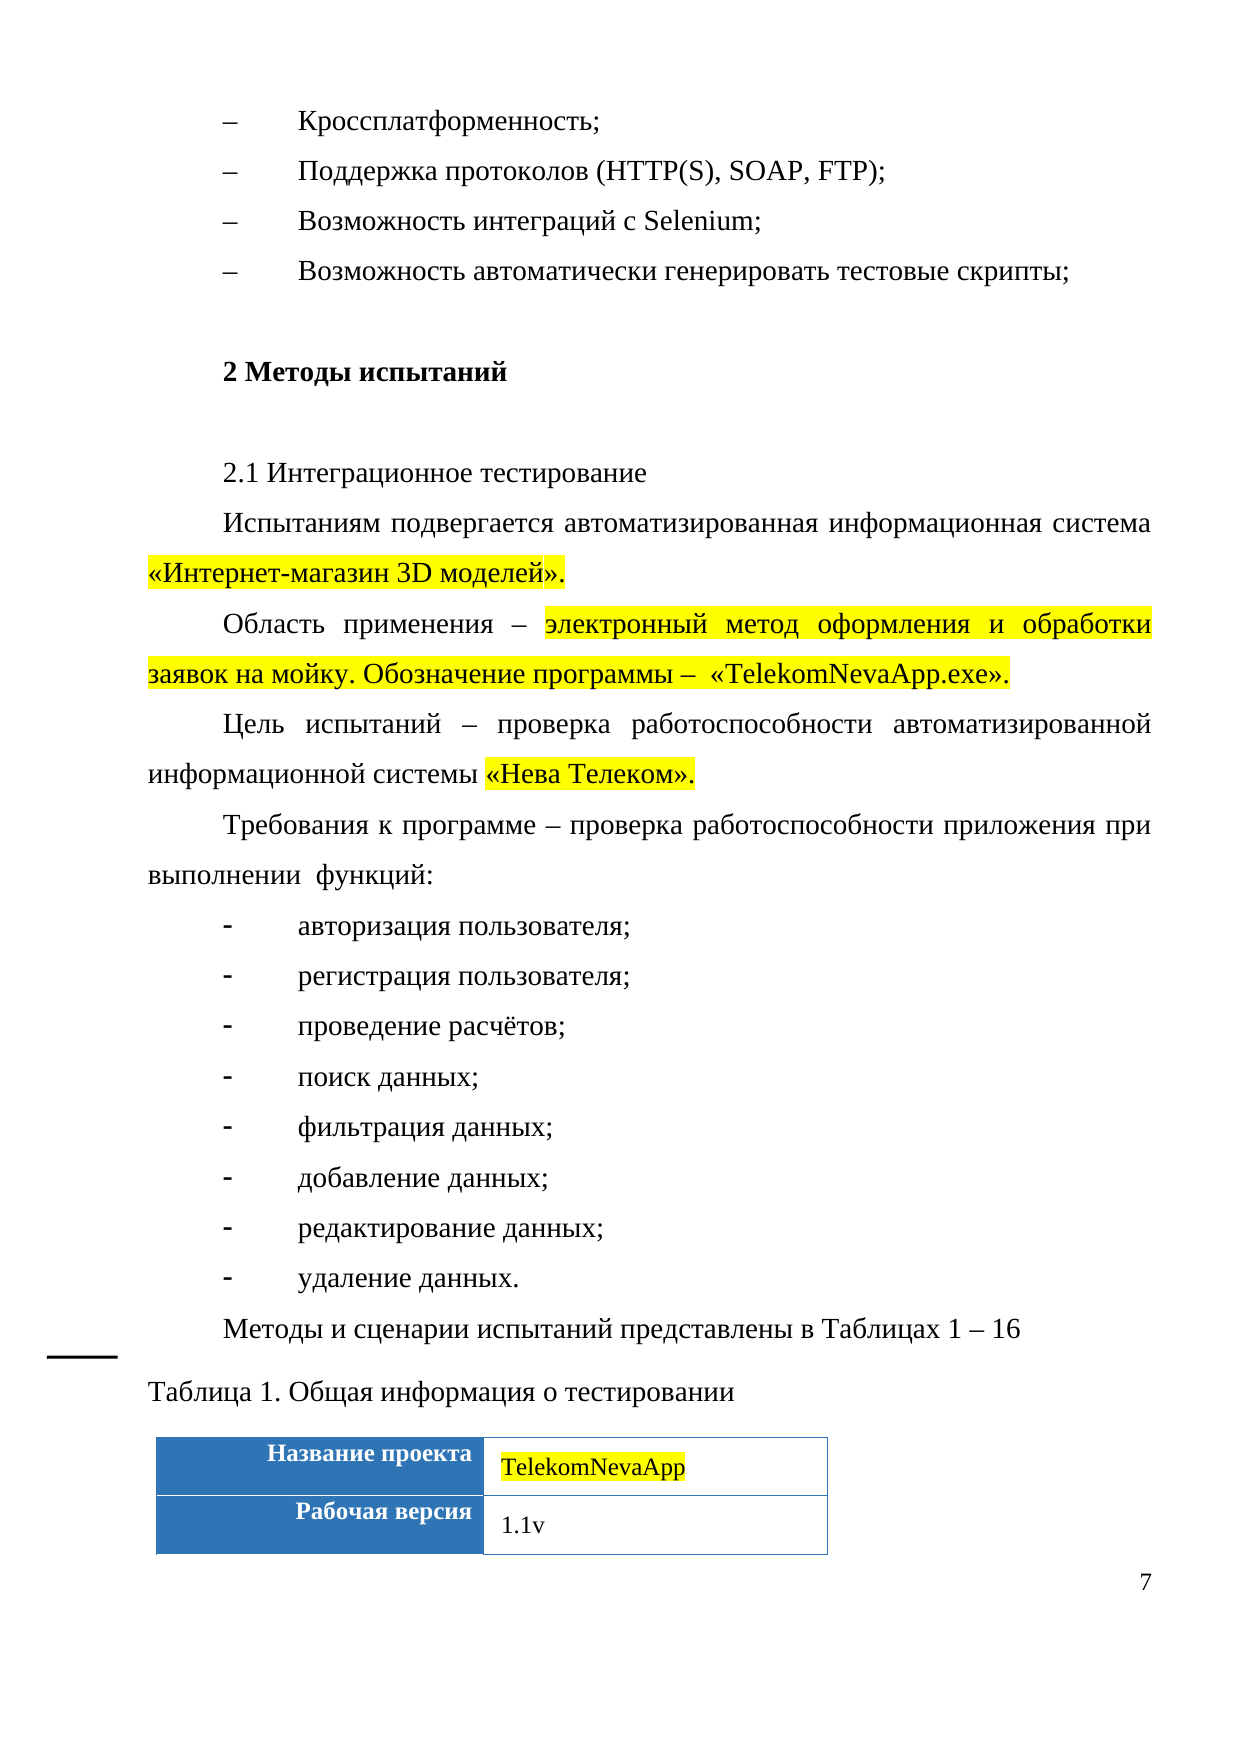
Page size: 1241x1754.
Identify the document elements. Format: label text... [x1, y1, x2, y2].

text – Кроссплатформенность; [148, 103, 1152, 136]
list удаление данных. [148, 1261, 1152, 1294]
table_header Название проекта [157, 1438, 483, 1495]
text Цель испытаний – проверка работоспособности автоматизированной информационной системы «Нева Телеком». [148, 706, 1152, 790]
text Методы и сценарии испытаний представлены в Таблицах 1 – 16 [148, 1311, 1152, 1344]
text 2 Методы испытаний [148, 354, 1152, 388]
table_header TelekomNevaApp [484, 1438, 827, 1495]
list фильтрация данных; [148, 1109, 1152, 1143]
text Область применения – электронный метод оформления и обработки заявок на мойку. Обозначение программы – «TelekomNevaApp.exe». [148, 606, 1152, 689]
text Требования к программе – проверка работоспособности приложения при выполнении функций: [148, 807, 1152, 891]
text – Возможность автоматически генерировать тестовые скрипты; [148, 253, 1152, 287]
list добавление данных; [148, 1160, 1152, 1193]
text Испытаниям подвергается автоматизированная информационная система «Интернет-магазин 3D моделей». [148, 505, 1152, 589]
text – Возможность интеграций с Selenium; [148, 203, 1152, 237]
list проведение расчётов; [148, 1008, 1152, 1042]
text Таблица 1. Общая информация о тестировании [148, 1374, 1152, 1407]
table_cell Рабочая версия [157, 1496, 483, 1554]
list редактирование данных; [148, 1210, 1152, 1244]
list поиск данных; [148, 1059, 1152, 1092]
list авторизация пользователя; [148, 908, 1152, 941]
text – Поддержка протоколов (HTTP(S), SOAP, FTP); [148, 153, 1152, 186]
list регистрация пользователя; [148, 958, 1152, 992]
text 2.1 Интеграционное тестирование [148, 455, 1152, 488]
table_cell 1.1v [484, 1496, 827, 1554]
